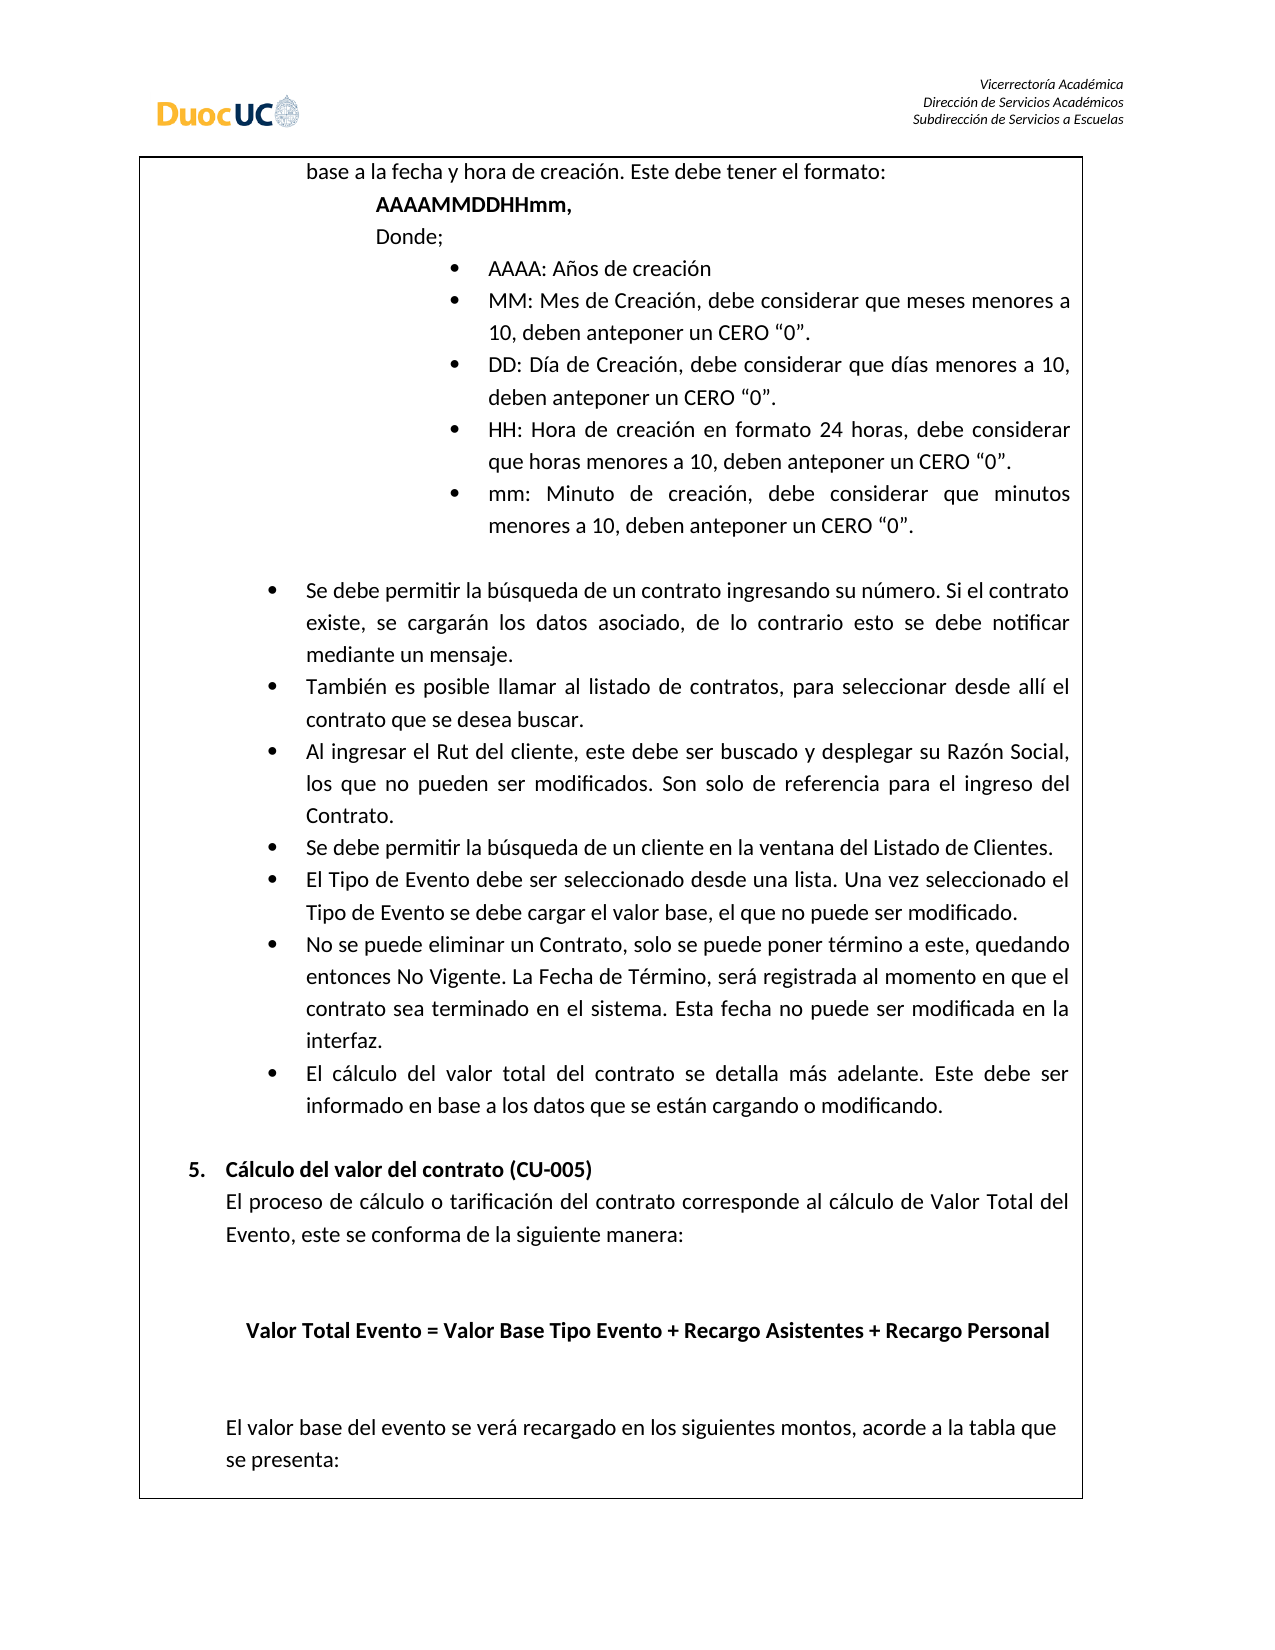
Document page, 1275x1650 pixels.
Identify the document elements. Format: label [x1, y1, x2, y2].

picture [150, 92, 303, 130]
table_cell [140, 158, 1082, 1498]
